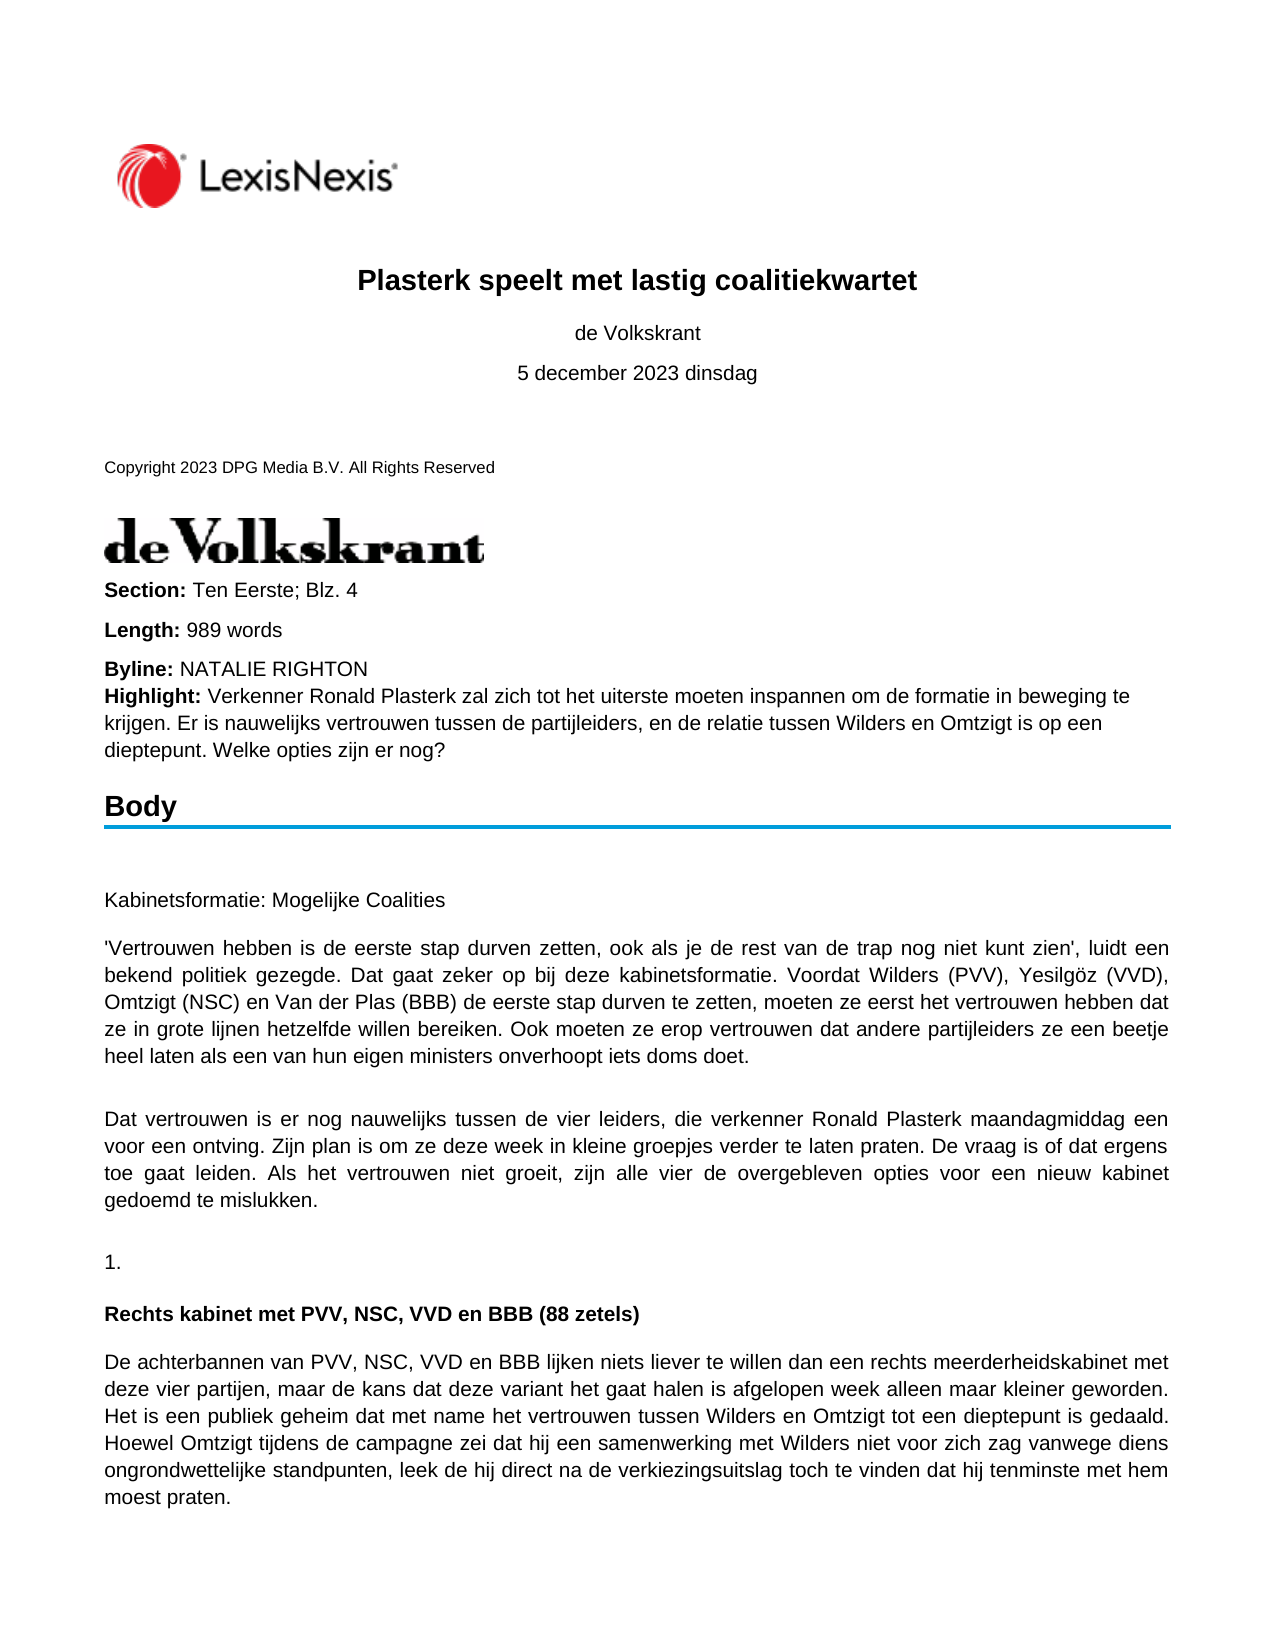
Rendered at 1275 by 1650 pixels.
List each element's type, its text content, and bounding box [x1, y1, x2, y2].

text 'Vertrouwen hebben is de eerste stap durven zetten, ook als je de rest van de trap nog niet kunt zien', luidt een bekend politiek gezegde. Dat gaat zeker op bij deze kabinetsformatie. Voordat Wilders (PVV), Yesilgöz (VVD), Omtzigt (NSC) en Van der Plas (BBB) de eerste stap durven te zetten, moeten ze eerst het vertrouwen hebben dat ze in grote lijnen hetzelfde willen bereiken. Ook moeten ze erop vertrouwen dat andere partijleiders ze een beetje heel laten als een van hun eigen ministers onverhoopt iets doms doet. [104, 933, 1171, 1068]
text Copyright 2023 DPG Media B.V. All Rights Reserved [104, 426, 1171, 477]
subtitle Plasterk speelt met lastig coalitiekwartet [104, 261, 1171, 297]
picture [104, 144, 412, 208]
text Section: Ten Eerste; Blz. 4 [104, 575, 1171, 602]
text Kabinetsformatie: Mogelijke Coalities [104, 885, 1171, 912]
text Rechts kabinet met PVV, NSC, VVD en BBB (88 zetels) [104, 1299, 1171, 1326]
text Dat vertrouwen is er nog nauwelijks tussen de vier leiders, die verkenner Ronald Plasterk maandagmiddag een voor een ontving. Zijn plan is om ze deze week in kleine groepjes verder te laten praten. De vraag is of dat ergens toe gaat leiden. Als het vertrouwen niet groeit, zijn alle vier de overgebleven opties voor een nieuw kabinet gedoemd te mislukken. [104, 1103, 1171, 1212]
text Byline: NATALIE RIGHTON [104, 654, 1171, 681]
text Highlight: Verkenner Ronald Plasterk zal zich tot het uiterste moeten inspannen om de formatie in beweging te krijgen. Er is nauwelijks vertrouwen tussen de partijleiders, en de relatie tussen Wilders en Omtzigt is op een dieptepunt. Welke opties zijn er nog? [104, 681, 1171, 762]
text Length: 989 words [104, 614, 1171, 641]
text de Volkskrant [104, 318, 1171, 345]
text 1. [104, 1247, 1171, 1274]
text Body [104, 787, 1171, 823]
text 5 december 2023 dinsdag [104, 357, 1171, 384]
text De achterbannen van PVV, NSC, VVD en BBB lijken niets liever te willen dan een rechts meerderheidskabinet met deze vier partijen, maar de kans dat deze variant het gaat halen is afgelopen week alleen maar kleiner geworden. Het is een publiek geheim dat met name het vertrouwen tussen Wilders en Omtzigt tot een dieptepunt is gedaald. Hoewel Omtzigt tijdens de campagne zei dat hij een samenwerking met Wilders niet voor zich zag vanwege diens ongrondwettelijke standpunten, leek de hij direct na de verkiezingsuitslag toch te vinden dat hij tenminste met hem moest praten. [104, 1347, 1171, 1509]
